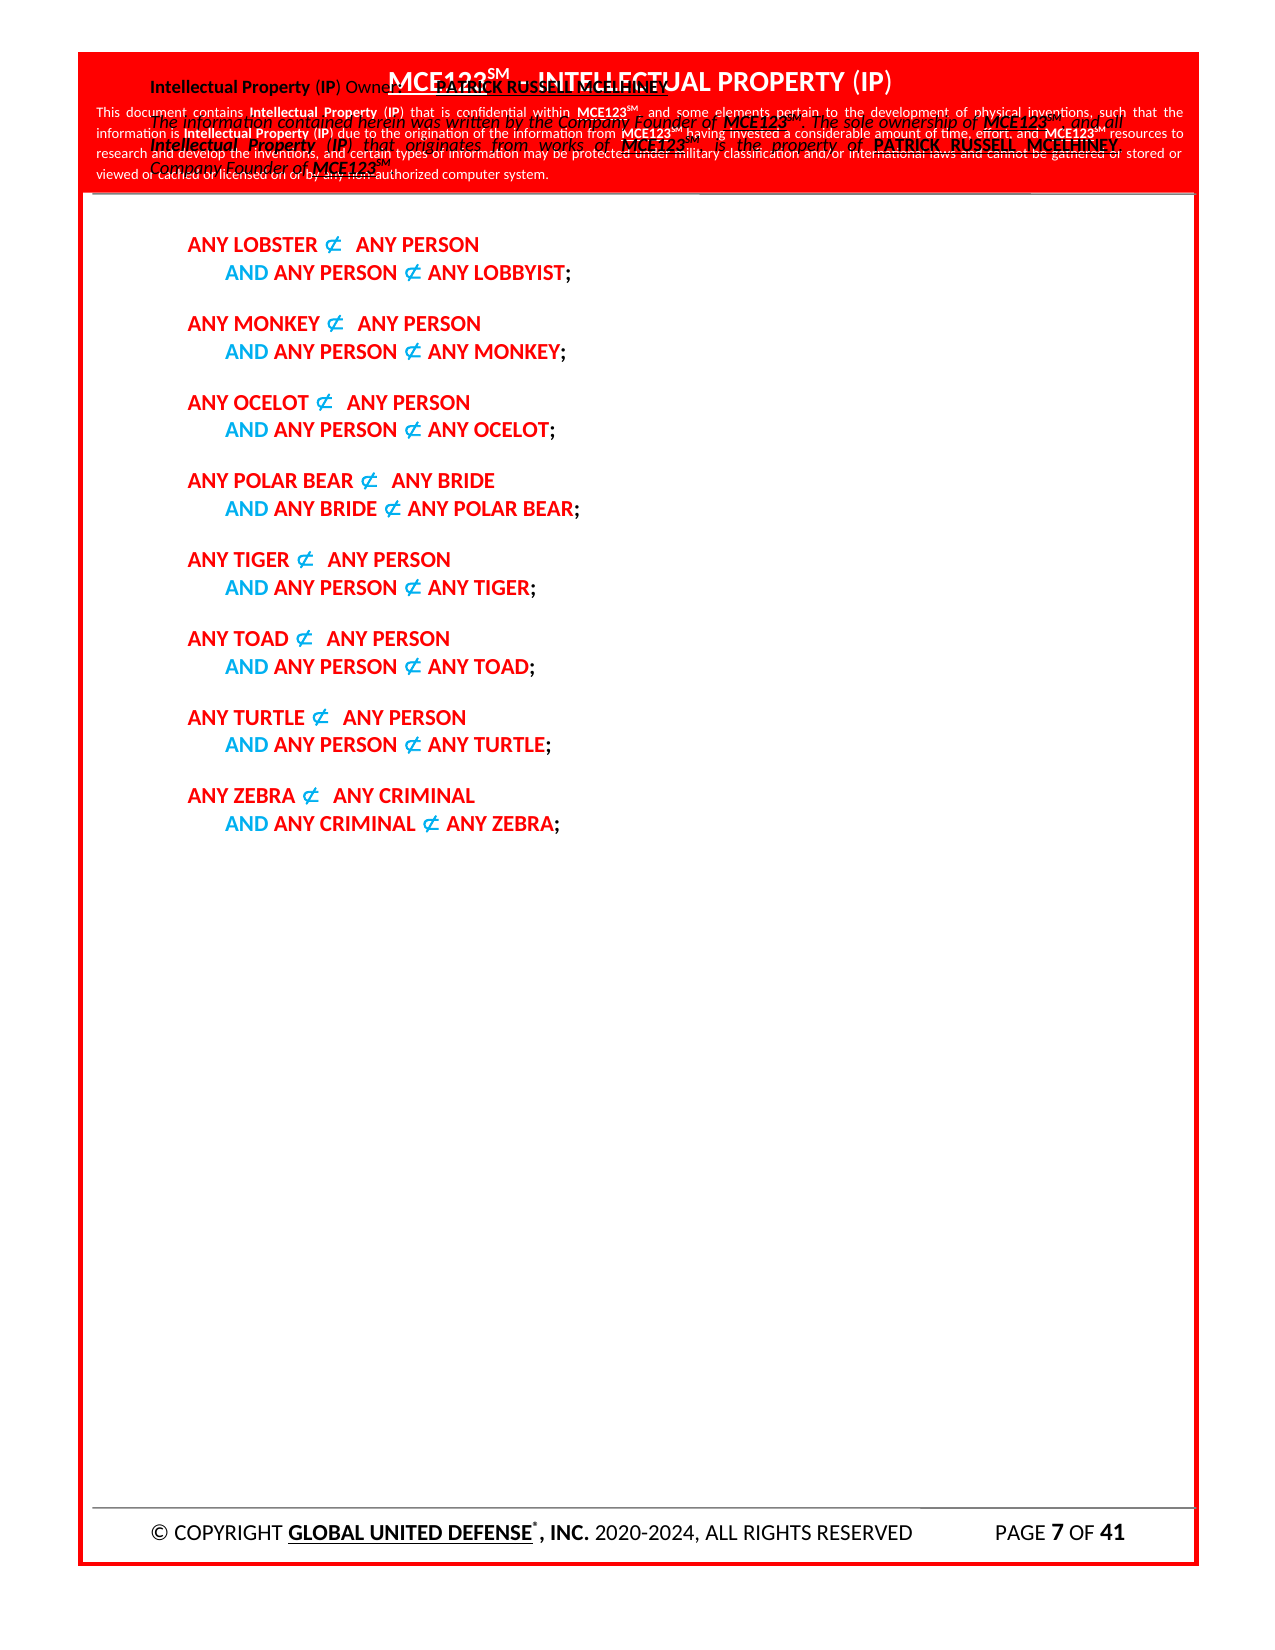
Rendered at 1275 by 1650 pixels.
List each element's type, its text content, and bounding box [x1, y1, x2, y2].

text AND ANY CRIMINAL Ë ANY ZEBRA; [187, 809, 1125, 837]
text AND ANY PERSON Ë ANY MONKEY; [187, 337, 1125, 365]
text AND ANY PERSON Ë ANY LOBBYIST; [187, 258, 1125, 286]
text ANY POLAR BEAR Ë ANY BRIDE [187, 466, 1125, 494]
text ANY TOAD Ë ANY PERSON [187, 624, 1125, 652]
text AND ANY PERSON Ë ANY TURTLE; [187, 731, 1125, 759]
text ANY MONKEY Ë ANY PERSON [187, 309, 1125, 337]
text ANY OCELOT Ë ANY PERSON [187, 388, 1125, 416]
text ANY TURTLE Ë ANY PERSON [187, 703, 1125, 731]
text AND ANY PERSON Ë ANY TIGER; [187, 573, 1125, 601]
text AND ANY PERSON Ë ANY OCELOT; [187, 416, 1125, 444]
text ANY TIGER Ë ANY PERSON [187, 545, 1125, 573]
text ANY ZEBRA Ë ANY CRIMINAL [187, 781, 1125, 809]
text ANY LOBSTER Ë ANY PERSON [187, 230, 1125, 258]
text AND ANY PERSON Ë ANY TOAD; [187, 652, 1125, 680]
text AND ANY BRIDE Ë ANY POLAR BEAR; [187, 494, 1125, 522]
